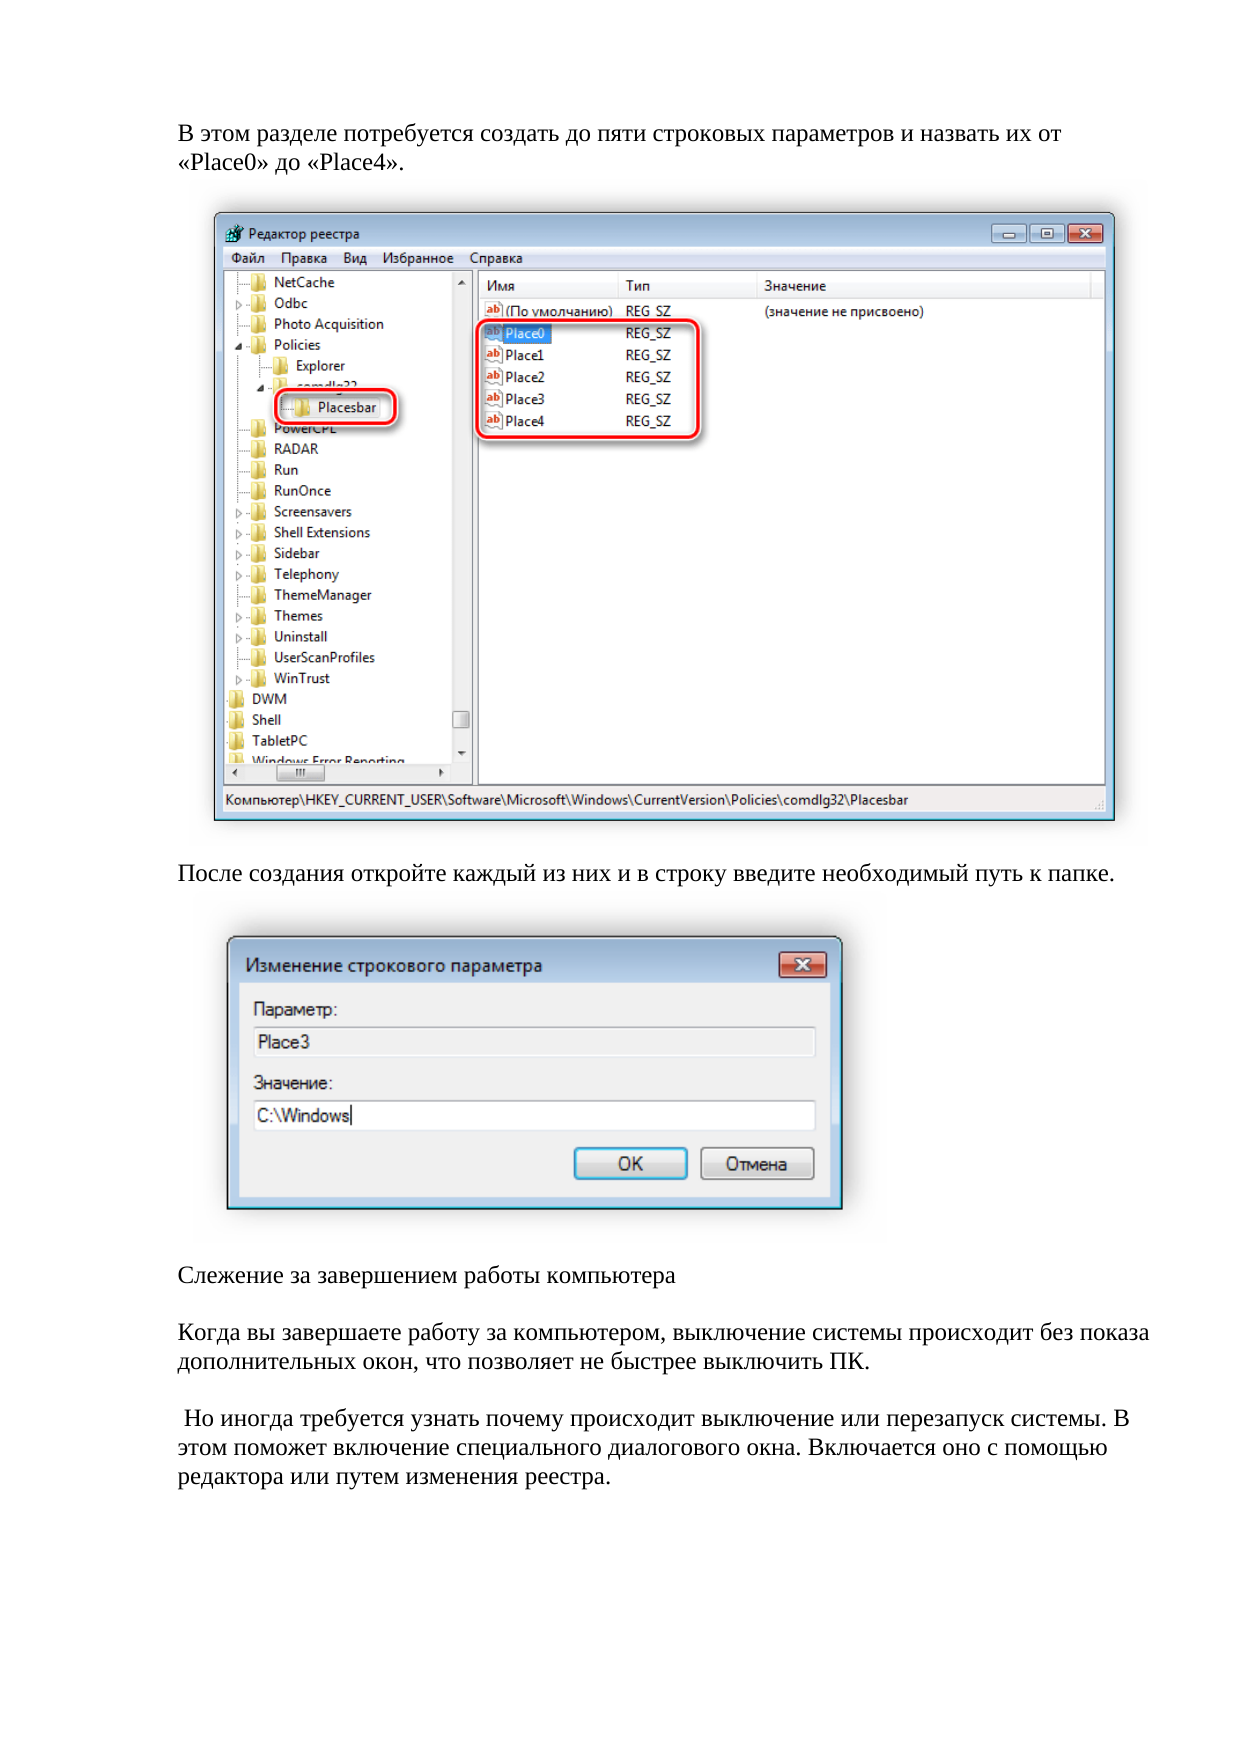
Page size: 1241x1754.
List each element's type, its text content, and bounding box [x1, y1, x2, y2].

text В этом разделе потребуется создать до пяти строковых параметров и назвать их от «Place0» до «Place4». [177, 118, 1152, 175]
text Когда вы завершаете работу за компьютером, выключение системы происходит без показа дополнительных окон, что позволяет не быстрее выключить ПК. [177, 1317, 1152, 1375]
picture [177, 886, 893, 1260]
text После создания откройте каждый из них и в строку введите необходимый путь к папке. [177, 858, 1152, 886]
picture [177, 175, 1152, 858]
text Слежение за завершением работы компьютера [177, 1260, 1152, 1288]
text Но иногда требуется узнать почему происходит выключение или перезапуск системы. В этом поможет включение специального диалогового окна. Включается оно с помощью редактора или путем изменения реестра. [177, 1403, 1152, 1490]
